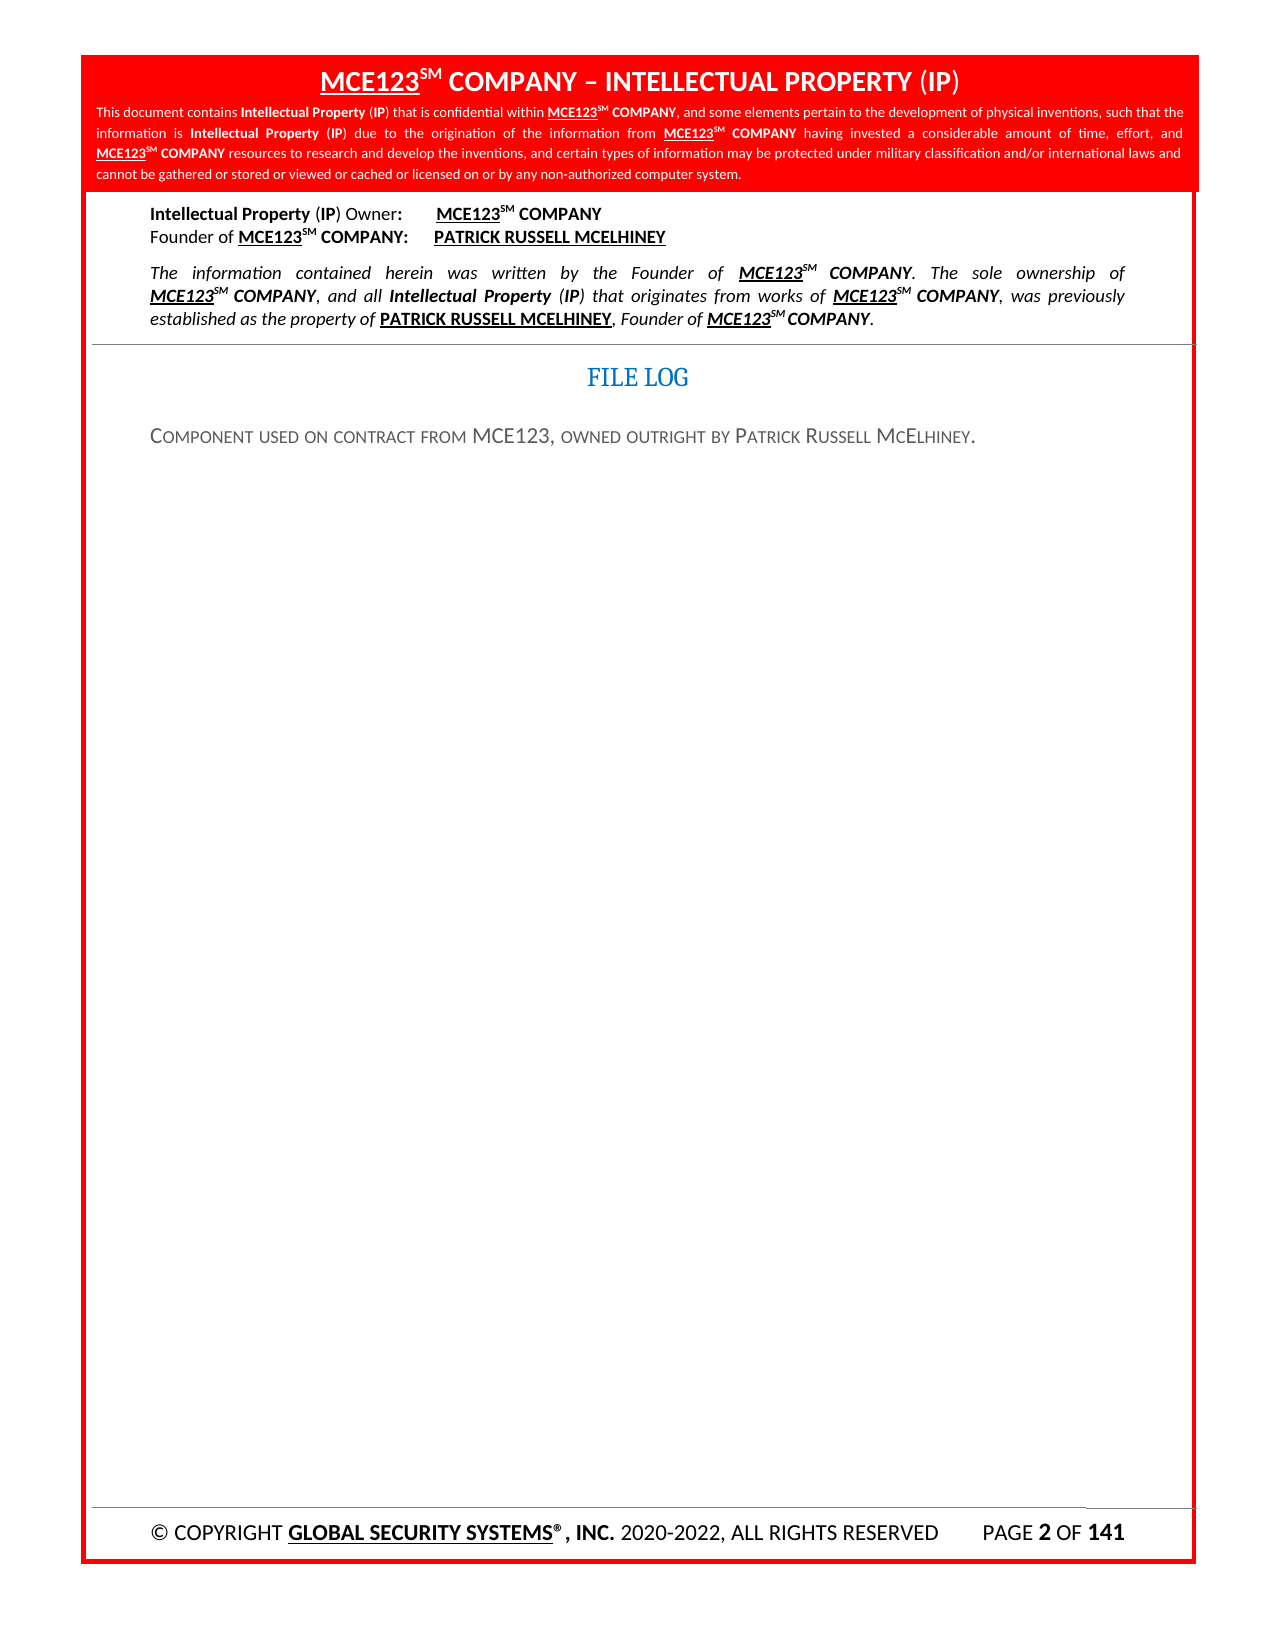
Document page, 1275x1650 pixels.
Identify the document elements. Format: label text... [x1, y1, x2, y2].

text Component used on contract from MCE123, owned outright by Patrick Russell McElhiney. [150, 421, 1125, 449]
subtitle FILE LOG [150, 362, 1125, 393]
